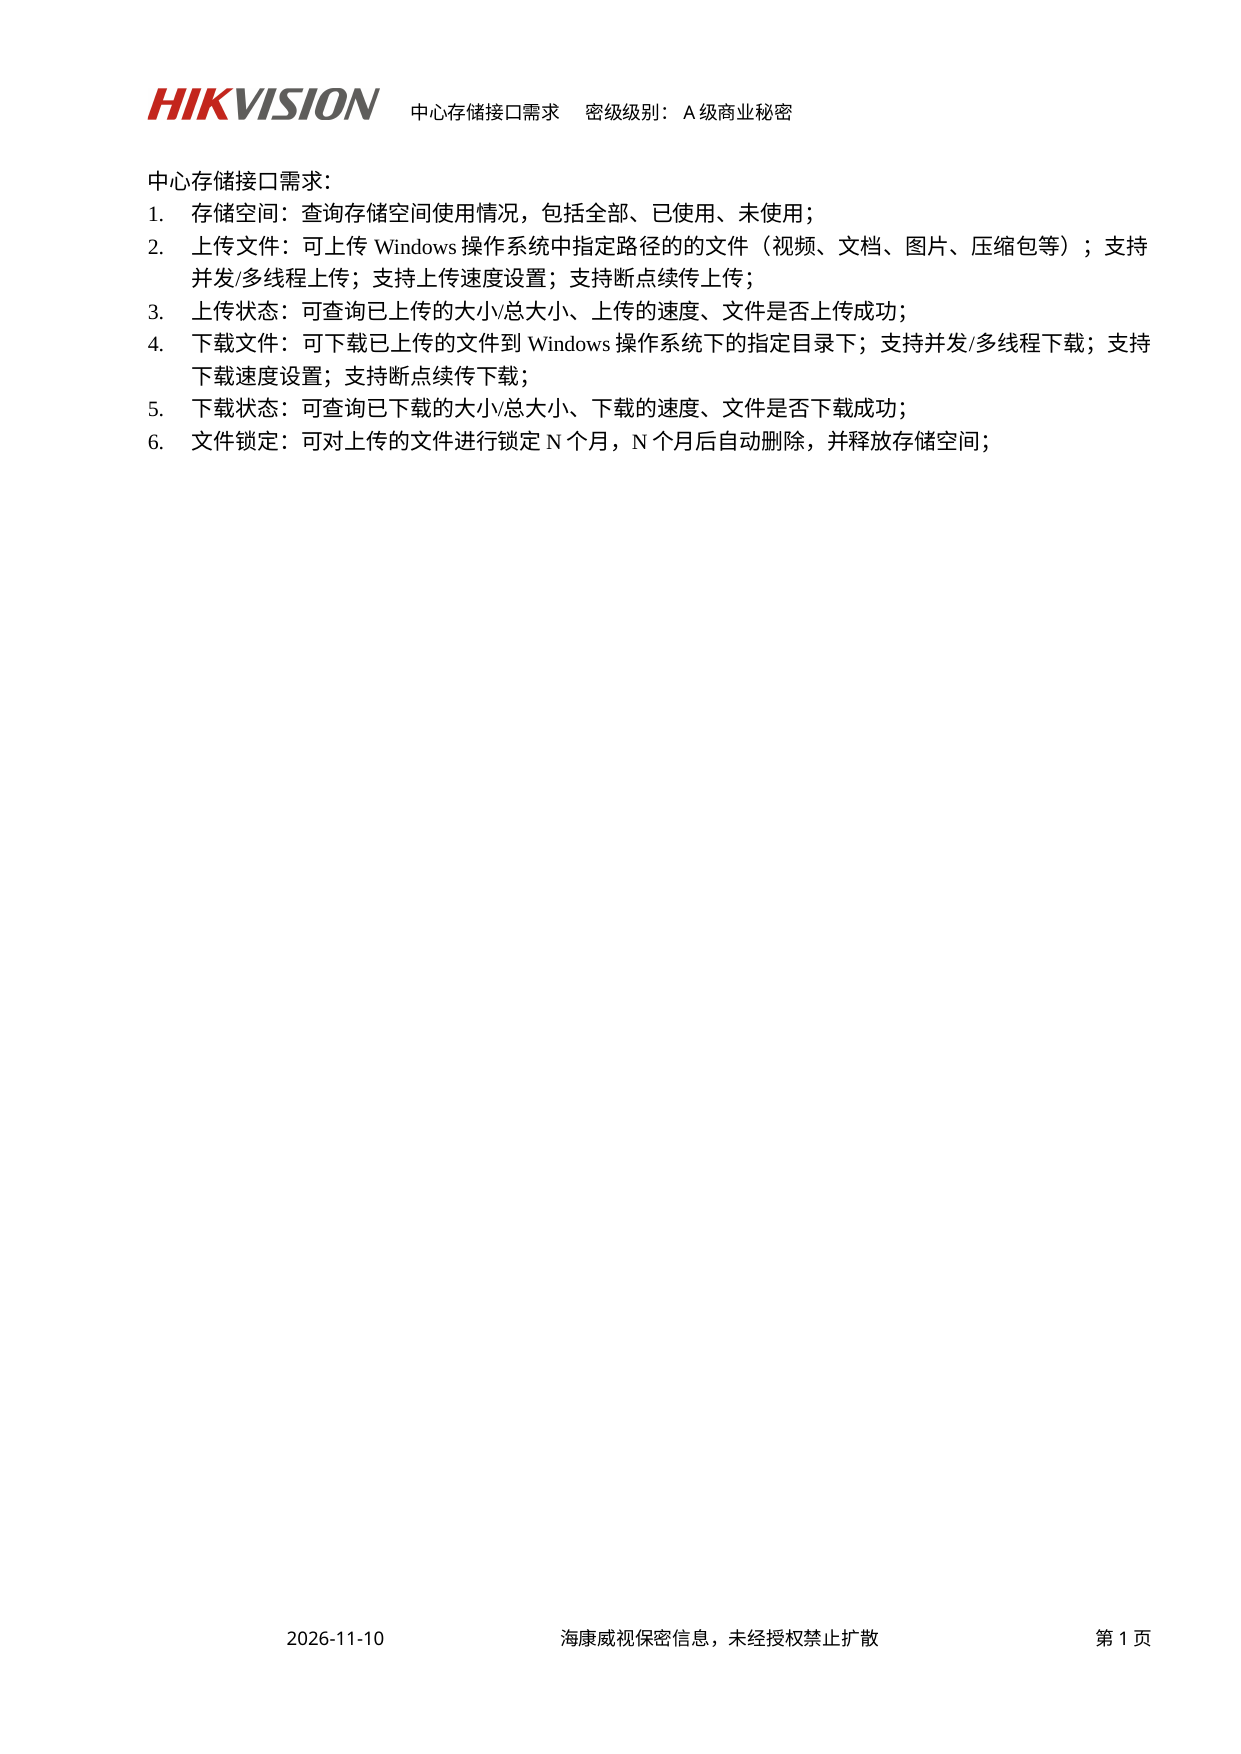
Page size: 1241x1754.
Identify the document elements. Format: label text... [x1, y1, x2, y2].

list 文件锁定：可对上传的文件进行锁定N个月，N个月后自动删除，并释放存储空间； [148, 423, 1152, 456]
text 中心存储接口需求： [148, 163, 1152, 196]
list 上传文件：可上传Windows操作系统中指定路径的的文件（视频、文档、图片、压缩包等）；支持并发/多线程上传；支持上传速度设置；支持断点续传上传； [148, 228, 1152, 293]
picture [147, 88, 380, 120]
list 下载状态：可查询已下载的大小/总大小、下载的速度、文件是否下载成功； [148, 391, 1152, 423]
list 上传状态：可查询已上传的大小/总大小、上传的速度、文件是否上传成功； [148, 293, 1152, 326]
list 下载文件：可下载已上传的文件到Windows操作系统下的指定目录下；支持并发/多线程下载；支持下载速度设置；支持断点续传下载； [148, 326, 1152, 391]
list 存储空间：查询存储空间使用情况，包括全部、已使用、未使用； [148, 196, 1152, 228]
